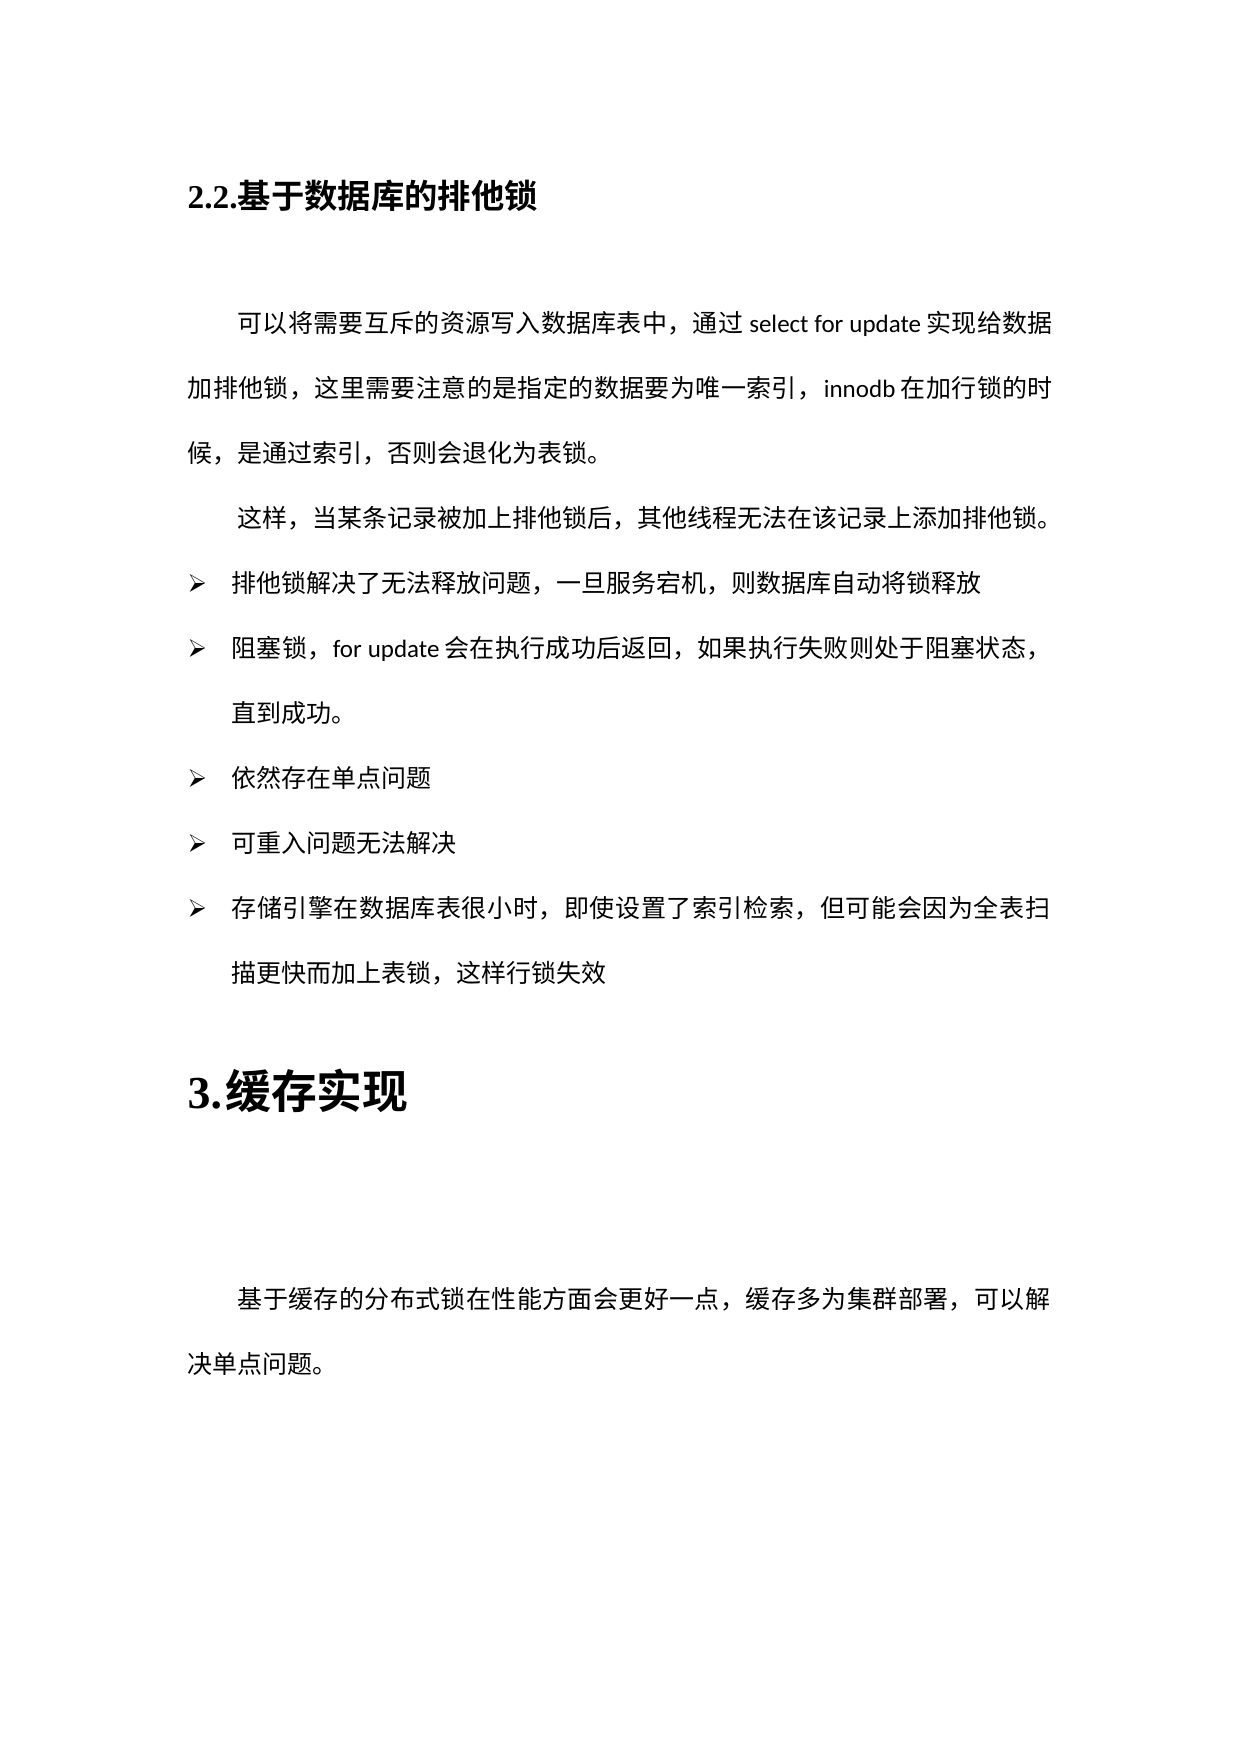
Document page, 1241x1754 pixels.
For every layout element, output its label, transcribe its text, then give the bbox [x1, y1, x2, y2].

list 阻塞锁，for update会在执行成功后返回，如果执行失败则处于阻塞状态，直到成功。 [187, 614, 1053, 744]
list 依然存在单点问题 [187, 744, 1053, 809]
text 这样，当某条记录被加上排他锁后，其他线程无法在该记录上添加排他锁。 [187, 484, 1053, 549]
text 可以将需要互斥的资源写入数据库表中，通过select for update实现给数据加排他锁，这里需要注意的是指定的数据要为唯一索引，innodb在加行锁的时候，是通过索引，否则会退化为表锁。 [187, 289, 1053, 484]
text 基于缓存的分布式锁在性能方面会更好一点，缓存多为集群部署，可以解决单点问题。 [187, 1265, 1053, 1395]
subtitle 2.2.基于数据库的排他锁 [187, 162, 1053, 227]
list 可重入问题无法解决 [187, 809, 1053, 874]
subtitle 缓存实现 [187, 1039, 1053, 1137]
list 排他锁解决了无法释放问题，一旦服务宕机，则数据库自动将锁释放 [187, 549, 1053, 614]
list 存储引擎在数据库表很小时，即使设置了索引检索，但可能会因为全表扫描更快而加上表锁，这样行锁失效 [187, 874, 1053, 1004]
